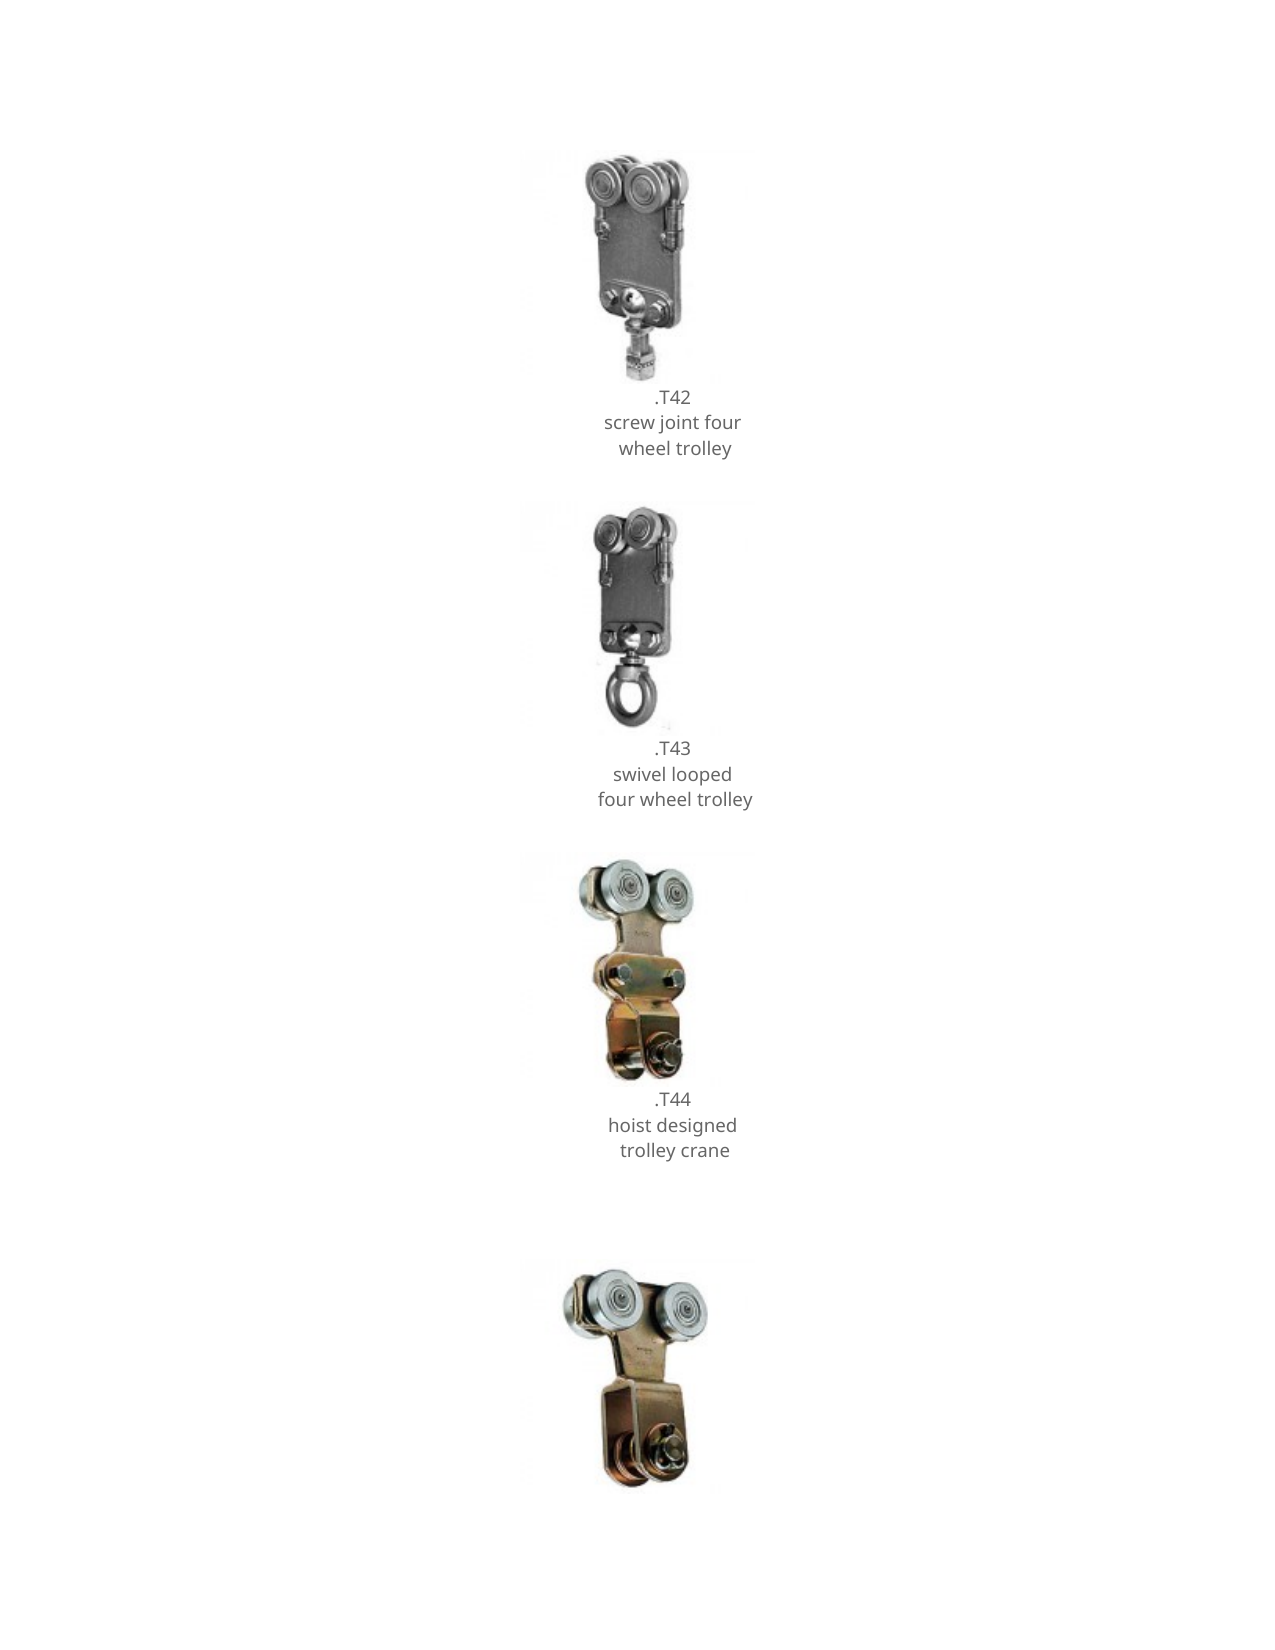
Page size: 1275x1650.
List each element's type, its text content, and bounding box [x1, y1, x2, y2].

text .T42 screw joint four wheel trolley [225, 384, 1125, 461]
text .T43 swivel looped four wheel trolley [225, 735, 1125, 812]
picture [520, 1259, 755, 1494]
picture [520, 501, 755, 736]
text .T44 hoist designed trolley crane [225, 1087, 1125, 1163]
picture [520, 150, 755, 384]
picture [520, 852, 755, 1087]
